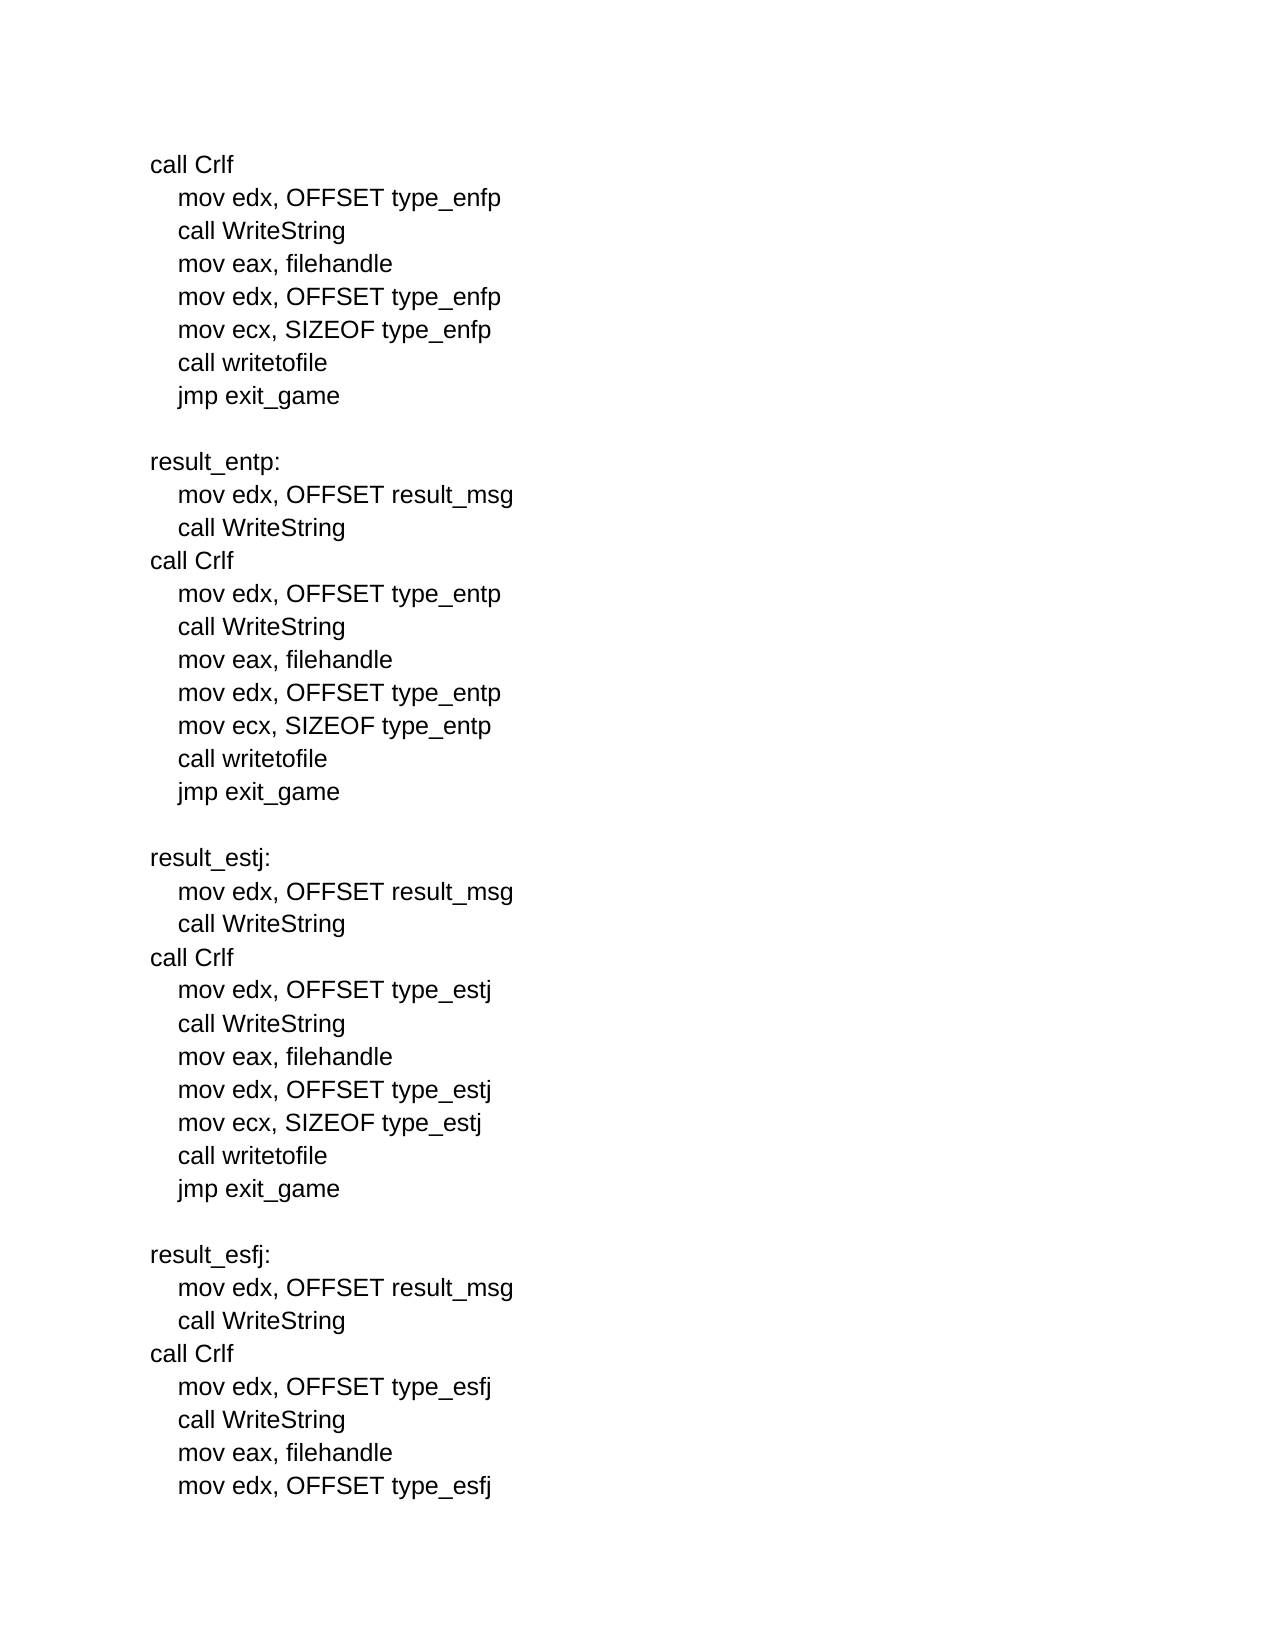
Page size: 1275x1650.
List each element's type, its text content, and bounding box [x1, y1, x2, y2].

text result_entp: [150, 447, 1125, 476]
text call writetofile [150, 744, 1125, 773]
text call Crlf [150, 150, 1125, 179]
text result_estj: [150, 843, 1125, 872]
text mov ecx, SIZEOF type_enfp [150, 315, 1125, 344]
text mov edx, OFFSET type_entp [150, 678, 1125, 707]
text call WriteString [150, 1405, 1125, 1433]
text result_esfj: [150, 1240, 1125, 1268]
text mov edx, OFFSET type_estj [150, 976, 1125, 1004]
text mov edx, OFFSET type_esfj [150, 1372, 1125, 1401]
text mov edx, OFFSET result_msg [150, 1273, 1125, 1301]
text mov edx, OFFSET type_enfp [150, 183, 1125, 212]
text jmp exit_game [150, 381, 1125, 410]
text jmp exit_game [150, 1174, 1125, 1202]
text call WriteString [150, 1306, 1125, 1334]
text call WriteString [150, 1008, 1125, 1037]
text mov eax, filehandle [150, 1042, 1125, 1070]
text call WriteString [150, 909, 1125, 938]
text mov eax, filehandle [150, 249, 1125, 278]
text mov edx, OFFSET type_enfp [150, 282, 1125, 311]
text mov edx, OFFSET type_esfj [150, 1471, 1125, 1499]
text call WriteString [150, 216, 1125, 245]
text jmp exit_game [150, 777, 1125, 806]
text mov edx, OFFSET type_entp [150, 579, 1125, 608]
text mov edx, OFFSET result_msg [150, 480, 1125, 509]
text call WriteString [150, 612, 1125, 641]
text call writetofile [150, 348, 1125, 377]
text mov eax, filehandle [150, 1438, 1125, 1467]
text call Crlf [150, 1339, 1125, 1367]
text call Crlf [150, 546, 1125, 575]
text mov edx, OFFSET result_msg [150, 876, 1125, 905]
text call Crlf [150, 942, 1125, 971]
text mov eax, filehandle [150, 645, 1125, 674]
text call WriteString [150, 513, 1125, 542]
text mov ecx, SIZEOF type_entp [150, 711, 1125, 740]
text mov ecx, SIZEOF type_estj [150, 1108, 1125, 1136]
text call writetofile [150, 1141, 1125, 1169]
text mov edx, OFFSET type_estj [150, 1074, 1125, 1103]
